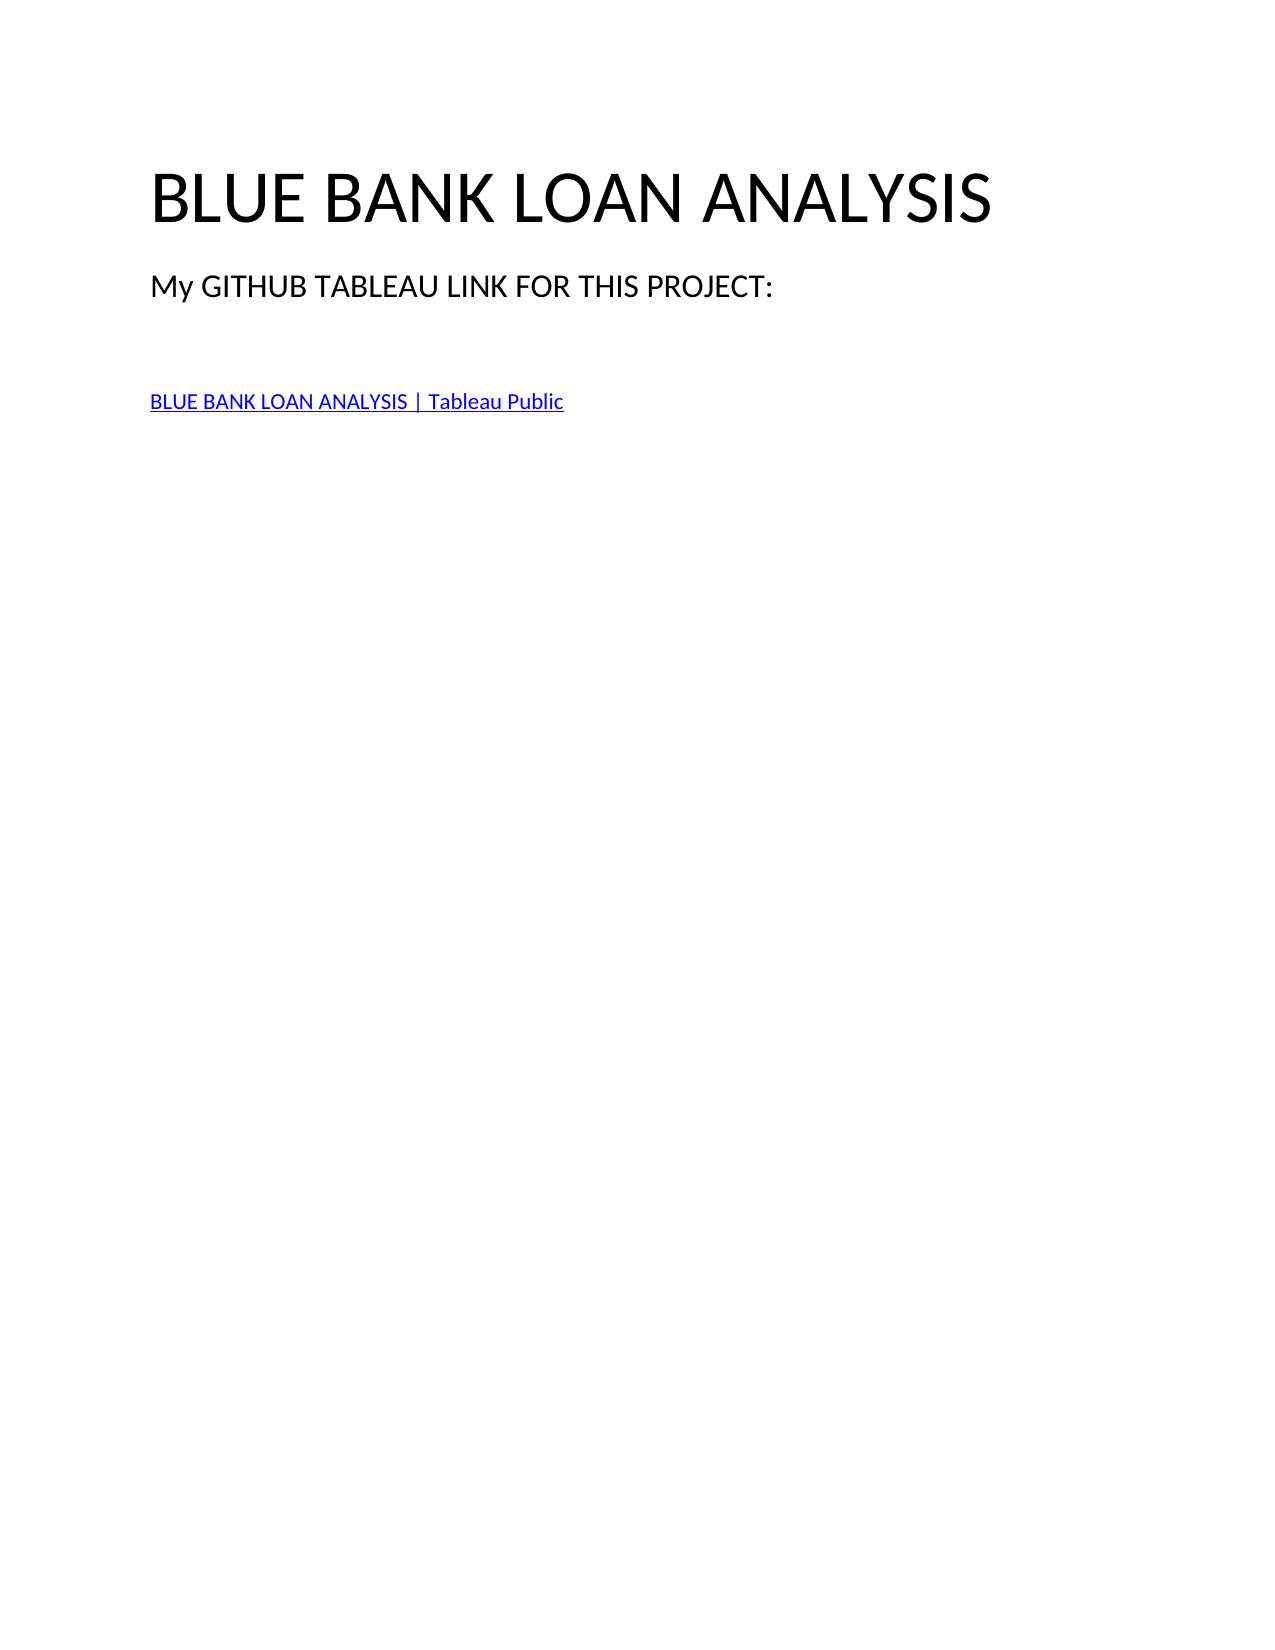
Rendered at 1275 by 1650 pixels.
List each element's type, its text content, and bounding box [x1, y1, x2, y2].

text My GITHUB TABLEAU LINK FOR THIS PROJECT: [150, 266, 1125, 306]
text BLUE BANK LOAN ANALYSIS [150, 150, 1125, 242]
text BLUE BANK LOAN ANALYSIS | Tableau Public [150, 387, 1125, 415]
